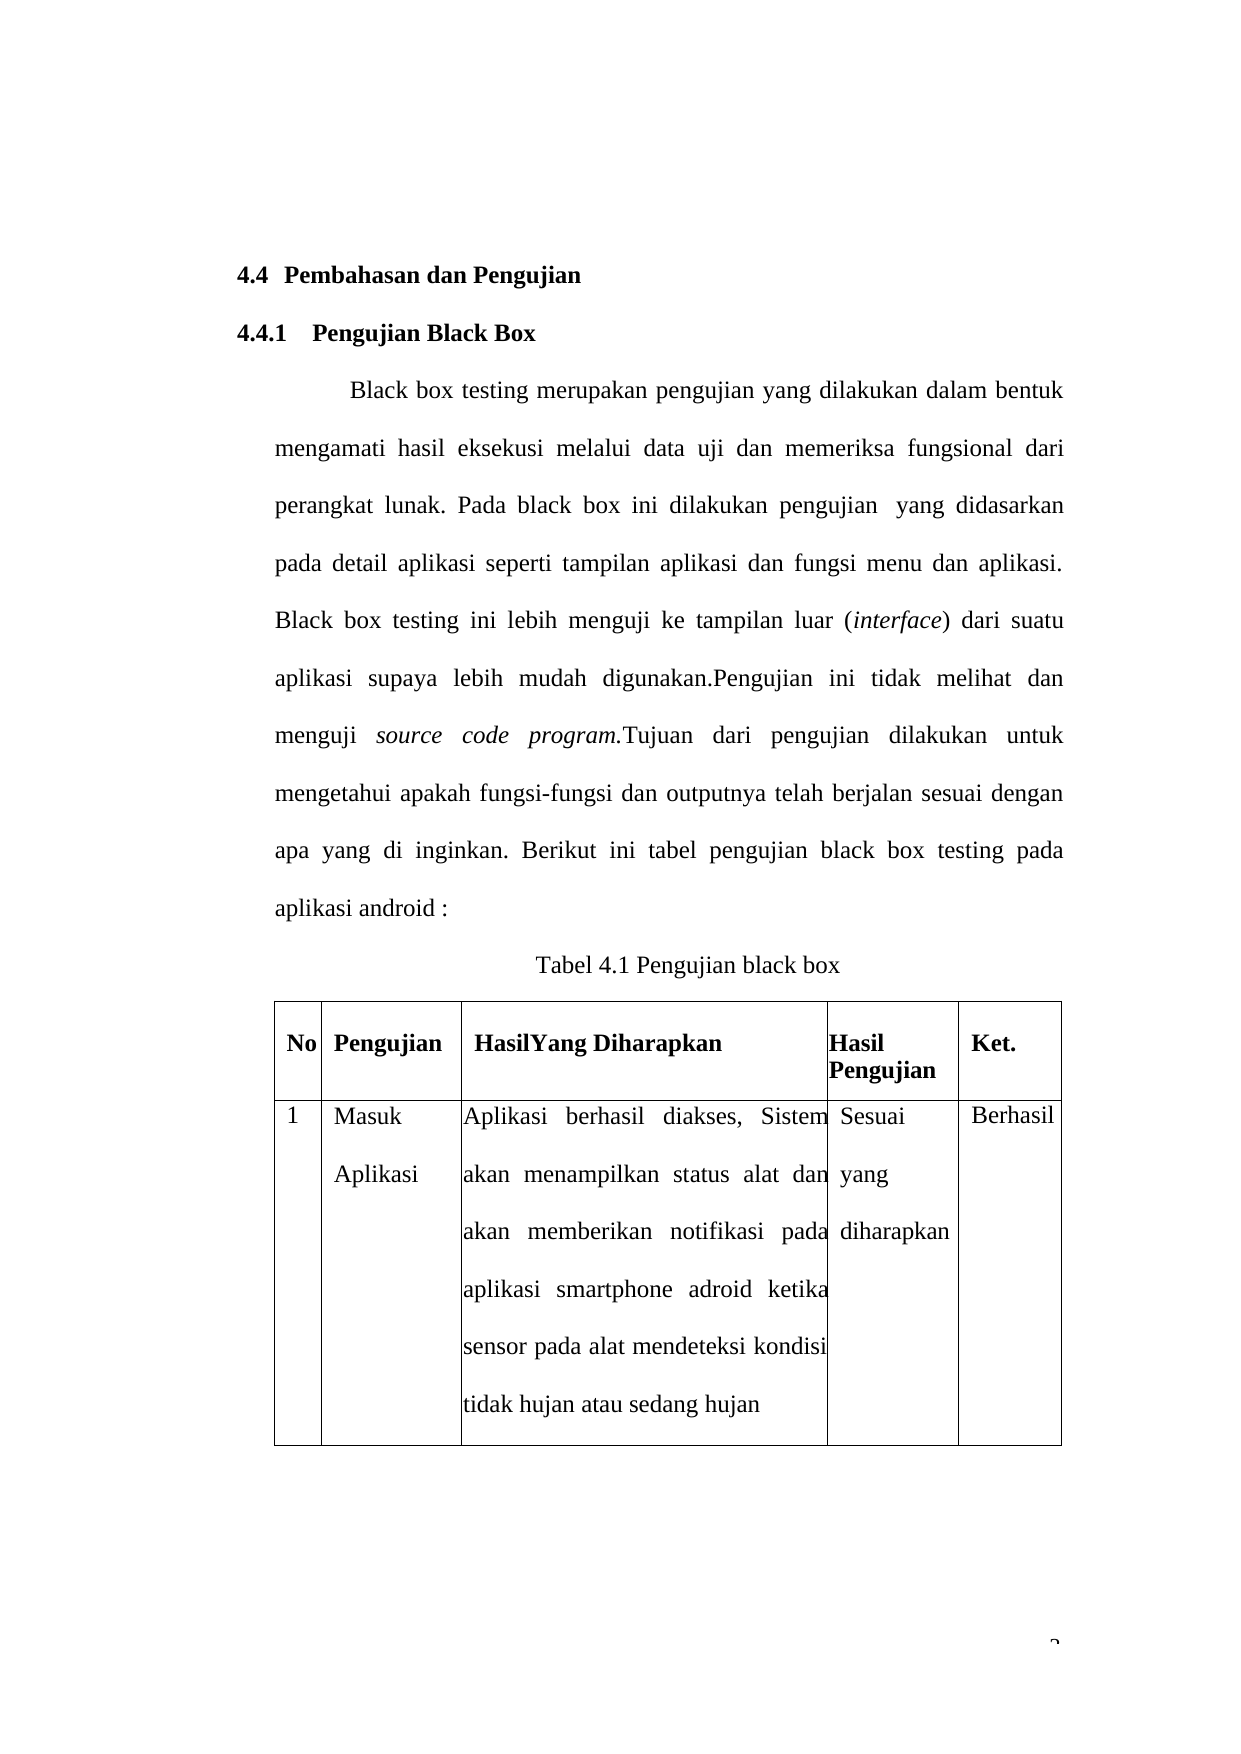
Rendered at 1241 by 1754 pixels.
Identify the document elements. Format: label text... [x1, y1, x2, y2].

table_header HasilYang Diharapkan [462, 1002, 827, 1100]
text Tabel 4.1 Pengujian black box [535, 951, 1103, 979]
table_header Pengujian [322, 1002, 461, 1100]
subtitle Pengujian Black Box [237, 318, 1103, 347]
table_cell Berhasil [959, 1101, 1061, 1445]
table_cell 1 [275, 1101, 321, 1445]
text Black box testing merupakan pengujian yang dilakukan dalam bentuk mengamati hasil eksekusi melalui data uji dan memeriksa fungsional dari perangkat lunak. Pada black box ini dilakukan pengujian yang didasarkan pada detail aplikasi seperti tampilan aplikasi dan fungsi menu dan aplikasi. Black box testing ini lebih menguji ke tampilan luar (interface) dari suatu aplikasi supaya lebih mudah digunakan.Pengujian ini tidak melihat dan menguji source code program.Tujuan dari pengujian dilakukan untuk mengetahui apakah fungsi-fungsi dan outputnya telah berjalan sesuai dengan apa yang di inginkan. Berikut ini tabel pengujian black box testing pada aplikasi android : [274, 375, 1064, 921]
table_header Ket. [959, 1002, 1061, 1100]
table_cell Aplikasi berhasil diakses, Sistem akan menampilkan status alat dan akan memberikan notifikasi pada aplikasi smartphone adroid ketika sensor pada alat mendeteksi kondisi tidak hujan atau sedang hujan [462, 1101, 827, 1445]
table_cell Sesuai yang diharapkan [828, 1101, 958, 1445]
table_header No [275, 1002, 321, 1100]
subtitle Pembahasan dan Pengujian [237, 261, 1103, 289]
table_cell Masuk Aplikasi [322, 1101, 461, 1445]
table_header Hasil Pengujian [828, 1002, 958, 1100]
